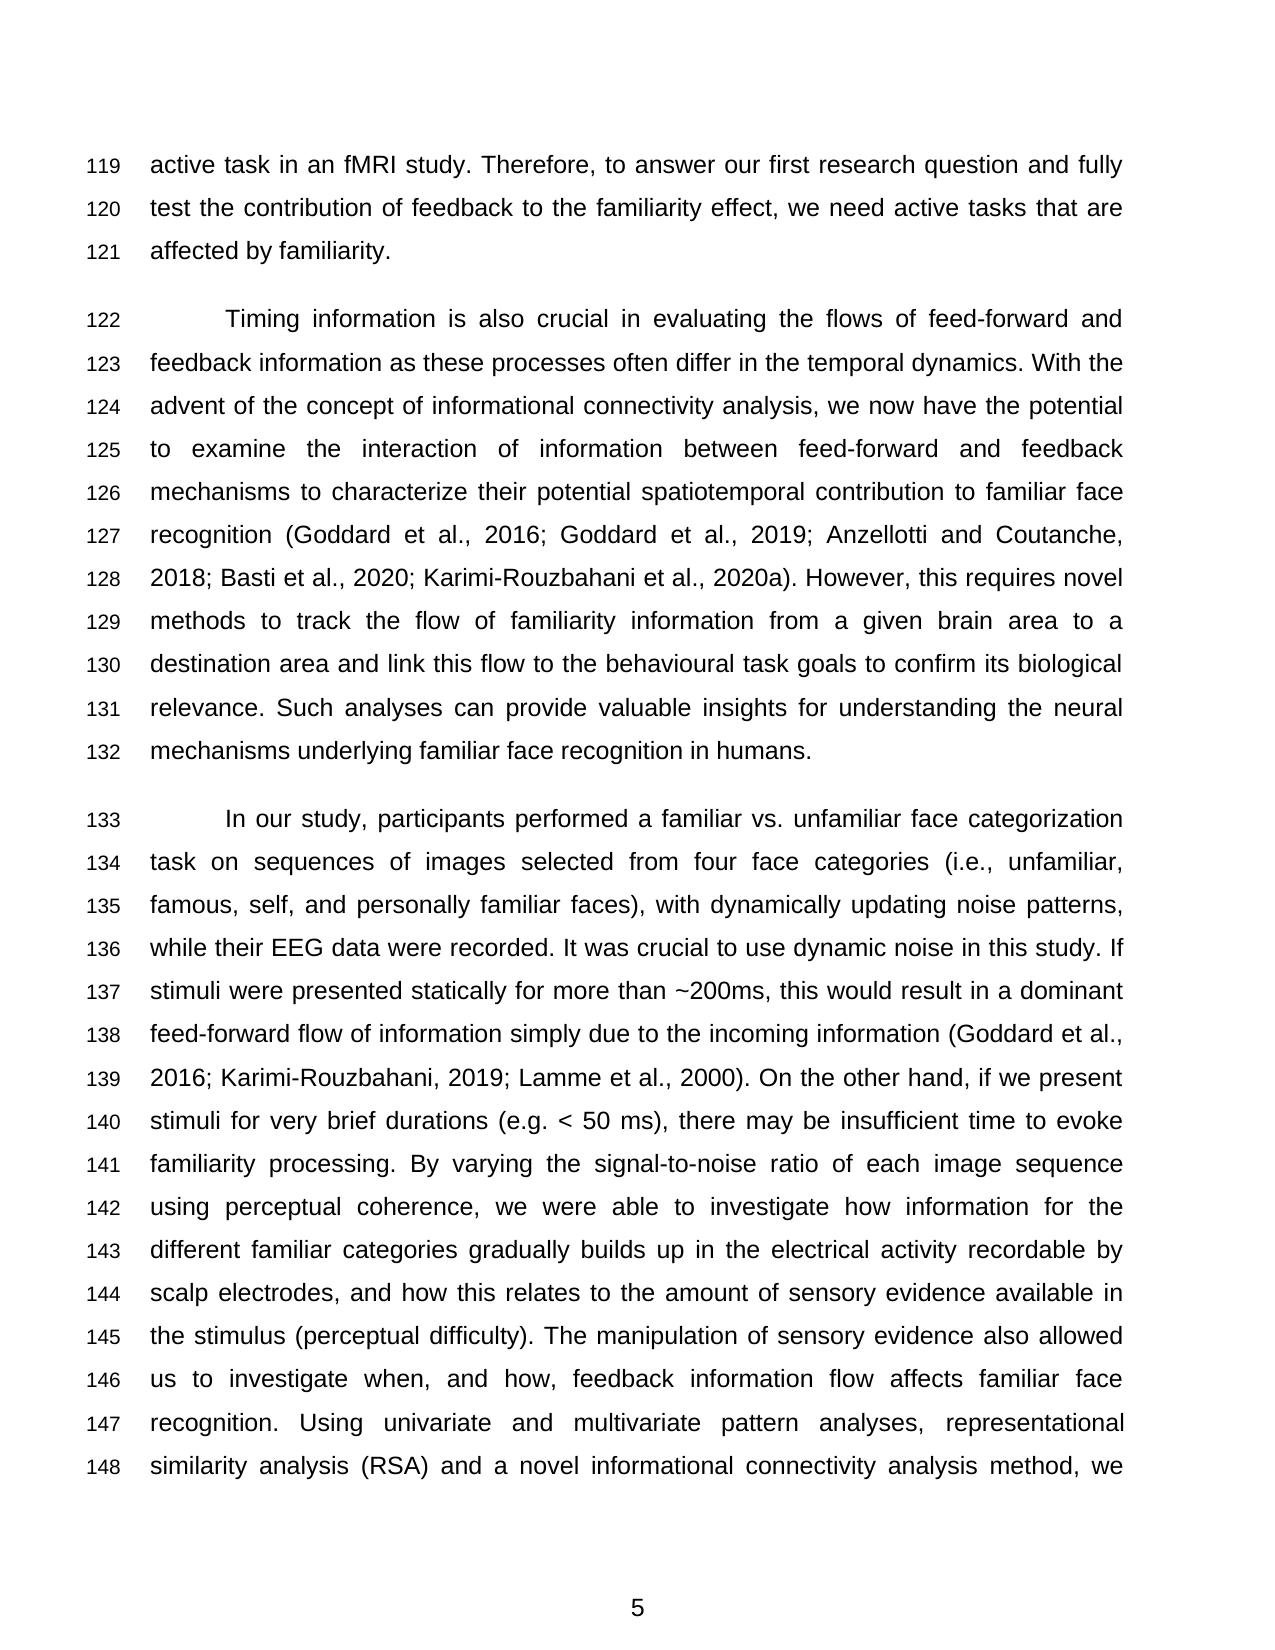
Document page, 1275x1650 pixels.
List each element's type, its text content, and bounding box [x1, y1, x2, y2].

text Timing information is also crucial in evaluating the flows of feed-forward and feedback information as these processes often differ in the temporal dynamics. With the advent of the concept of informational connectivity analysis, we now have the potential to examine the interaction of information between feed-forward and feedback mechanisms to characterize their potential spatiotemporal contribution to familiar face recognition (Goddard et al., 2016; Goddard et al., 2019; Anzellotti and Coutanche, 2018; Basti et al., 2020; Karimi-Rouzbahani et al., 2020a). However, this requires novel methods to track the flow of familiarity information from a given brain area to a destination area and link this flow to the behavioural task goals to confirm its biological relevance. Such analyses can provide valuable insights for understanding the neural mechanisms underlying familiar face recognition in humans. [150, 304, 1125, 764]
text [150, 804, 1125, 1451]
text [150, 150, 1125, 265]
